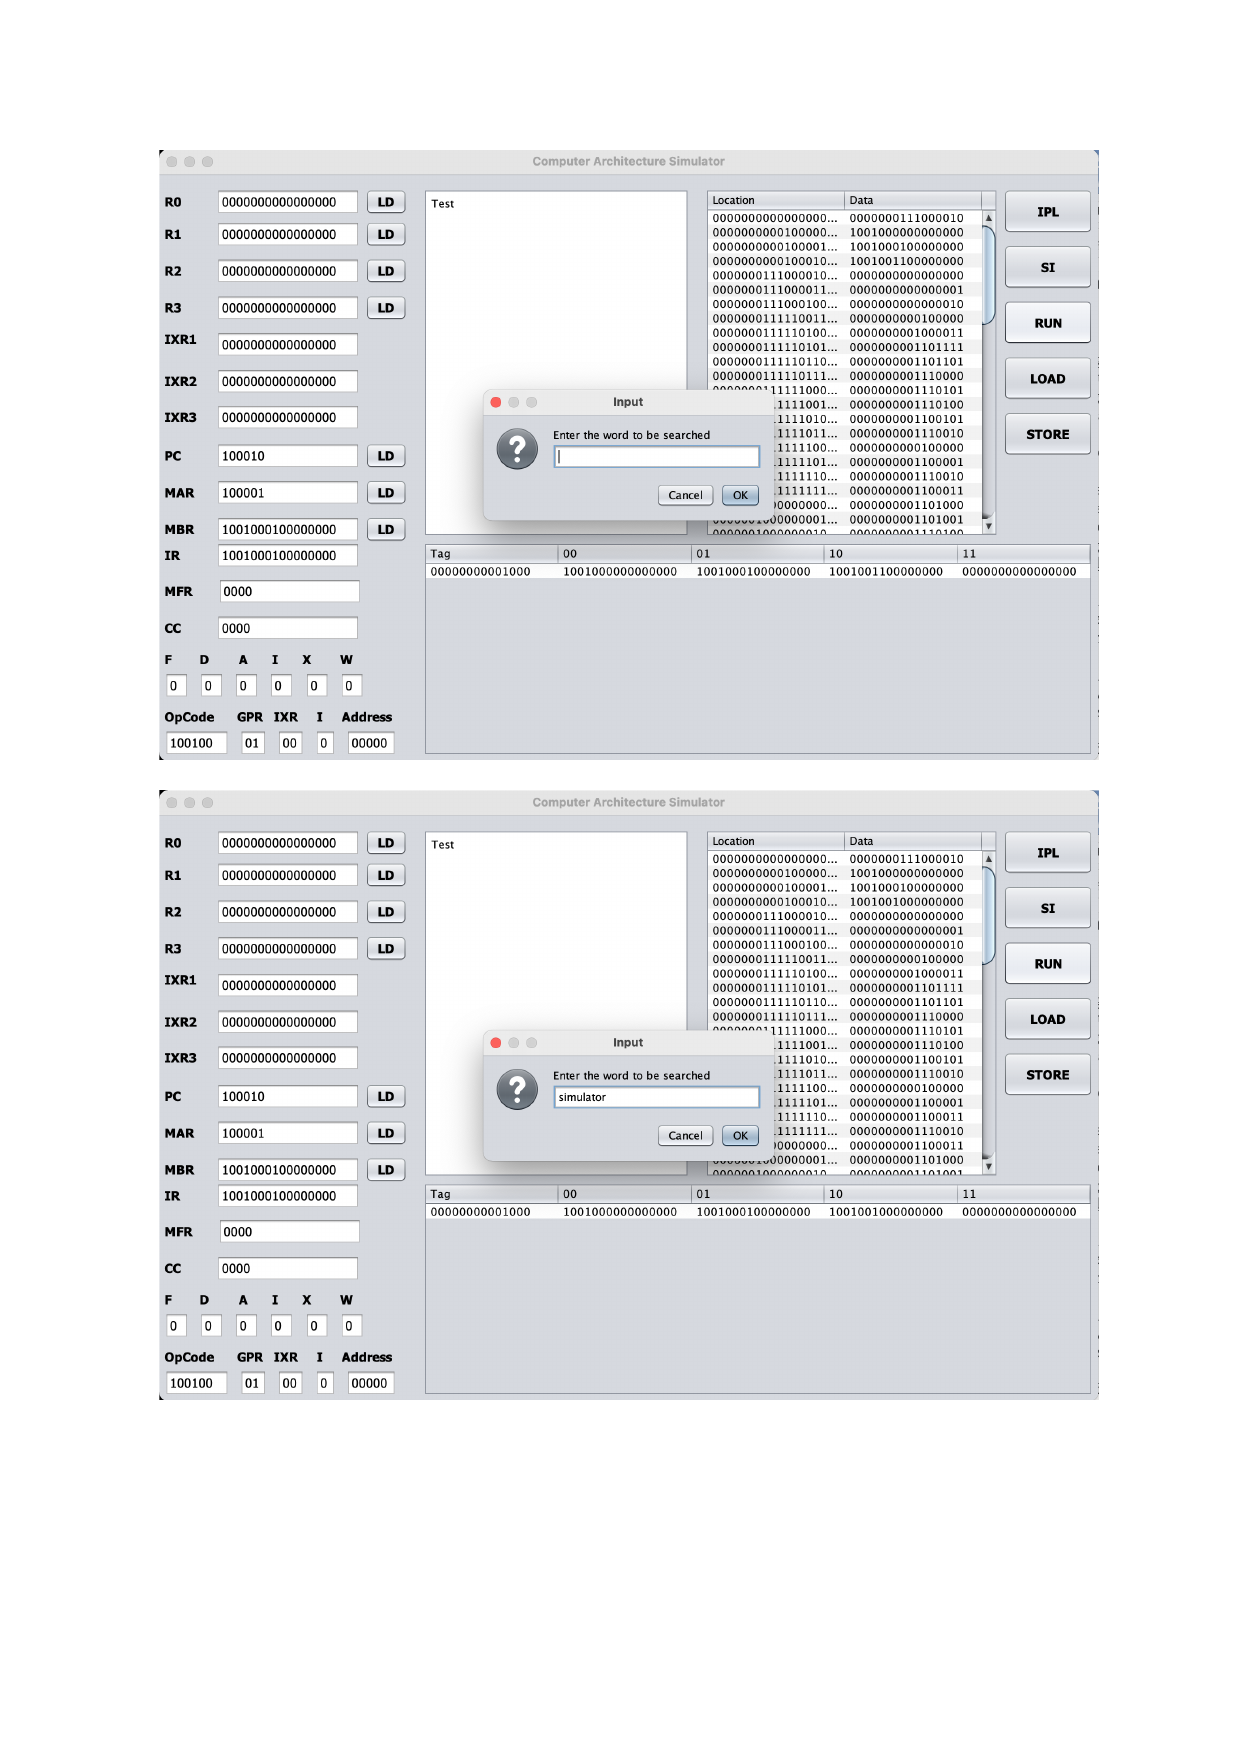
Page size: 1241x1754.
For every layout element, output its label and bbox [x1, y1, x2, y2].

picture [159, 790, 1099, 1400]
picture [159, 150, 1099, 760]
